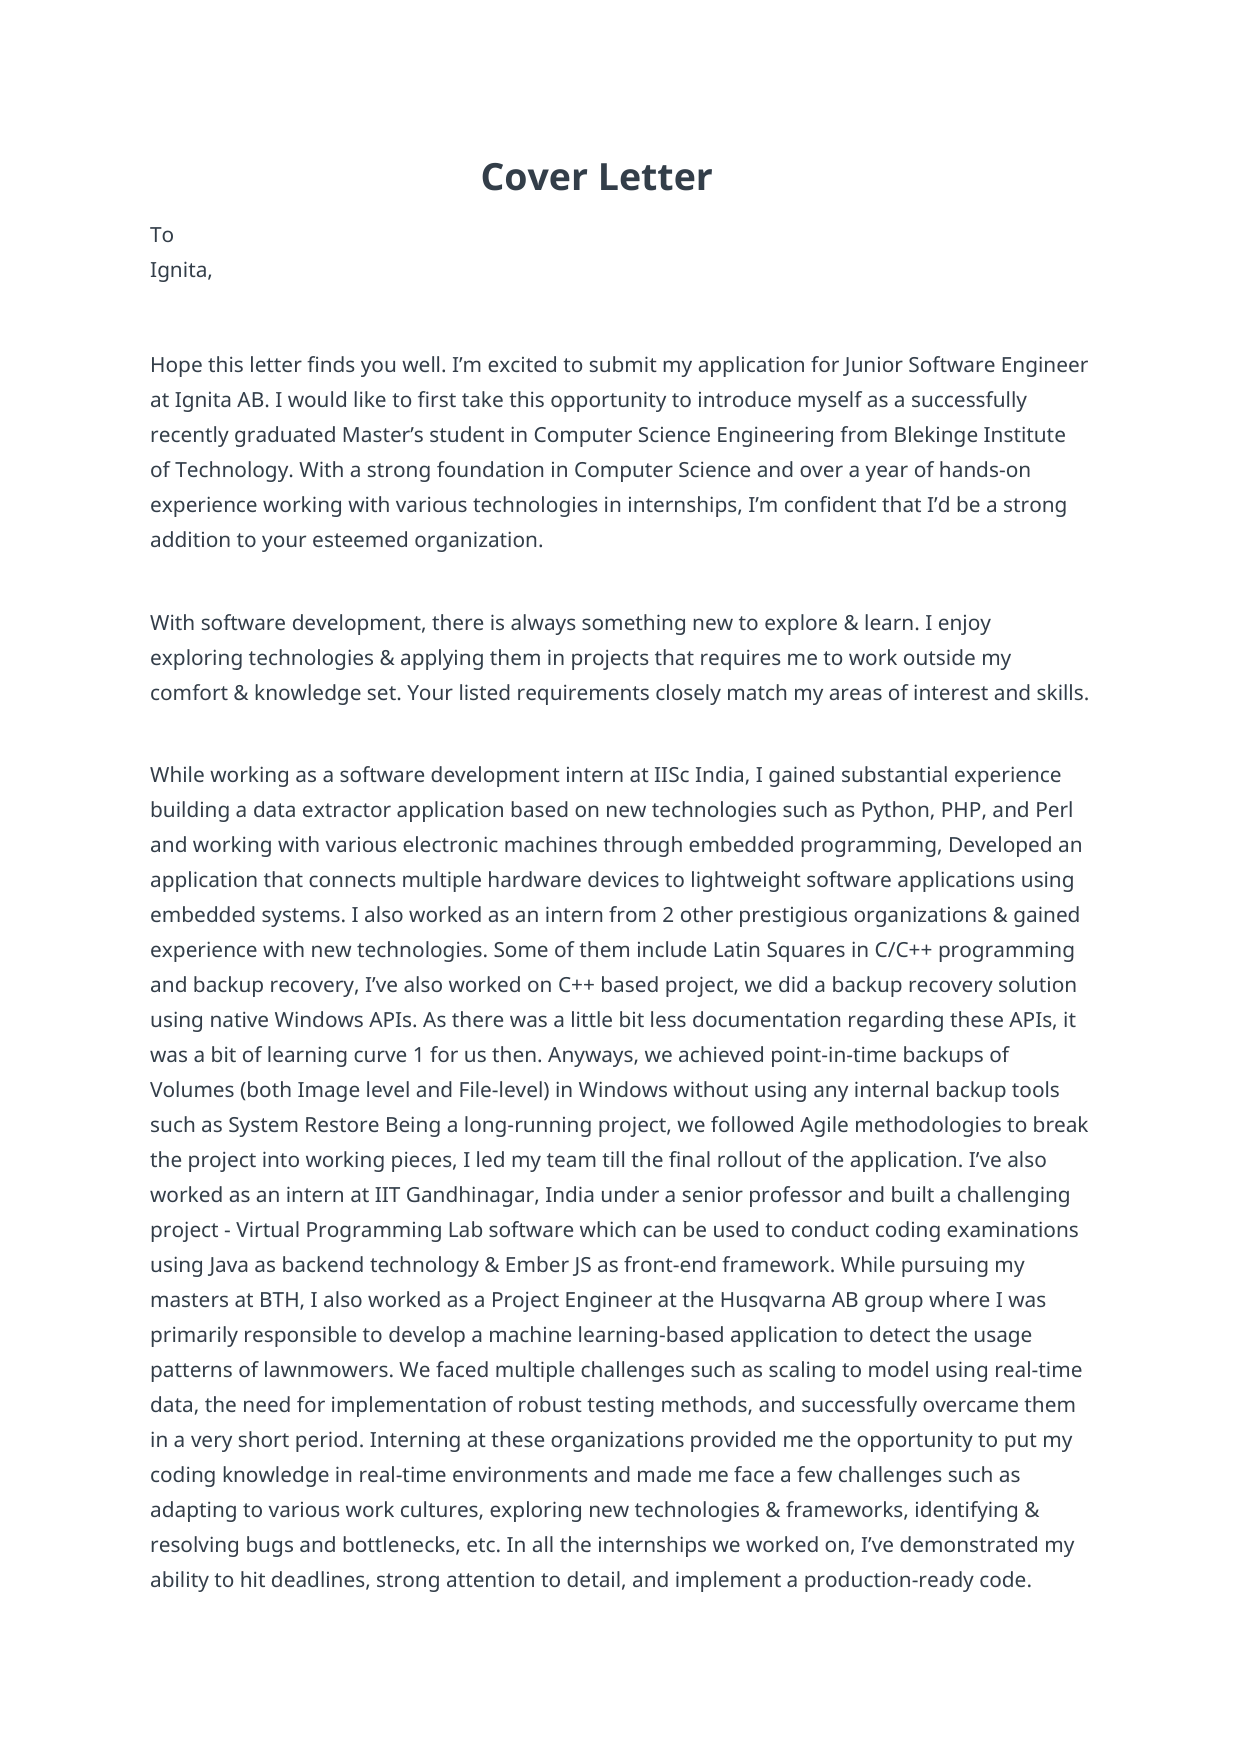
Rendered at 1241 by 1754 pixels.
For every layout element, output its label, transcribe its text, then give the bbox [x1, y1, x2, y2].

text With software development, there is always something new to explore & learn. I enjoy exploring technologies & applying them in projects that requires me to work outside my comfort & knowledge set. Your listed requirements closely match my areas of interest and skills. [150, 566, 1090, 706]
text To Ignita, [150, 213, 1090, 283]
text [150, 718, 1090, 1593]
text Hope this letter finds you well. I’m excited to submit my application for Junior Software Engineer at Ignita AB. I would like to first take this opportunity to introduce myself as a successfully recently graduated Master’s student in Computer Science Engineering from Blekinge Institute of Technology. With a strong foundation in Computer Science and over a year of hands-on experience working with various technologies in internships, I’m confident that I’d be a strong addition to your esteemed organization. [150, 343, 1090, 553]
text Cover Letter [150, 150, 1090, 201]
